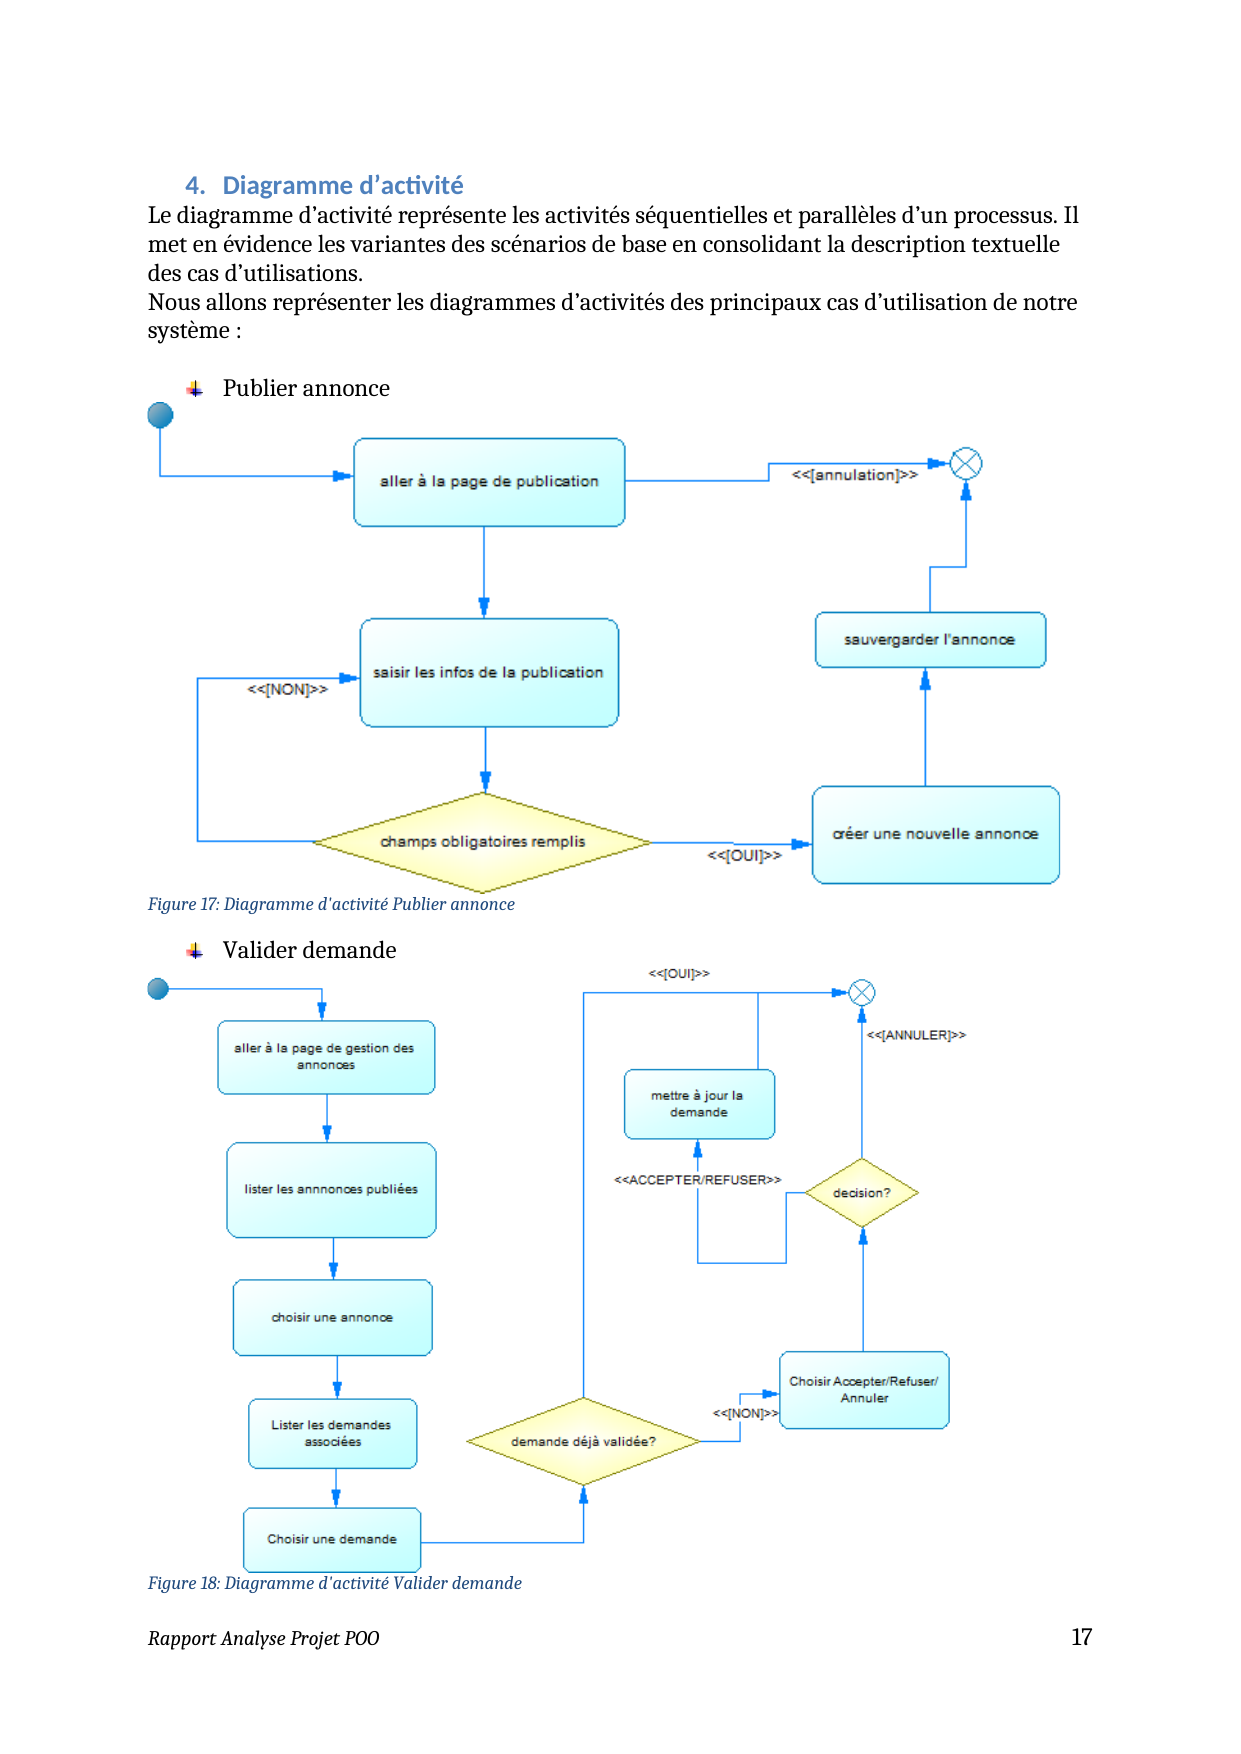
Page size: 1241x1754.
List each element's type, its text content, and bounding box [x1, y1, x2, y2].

text Figure 17: Diagramme d'activité Publier annonce [148, 893, 1093, 915]
list Valider demande [185, 936, 1093, 964]
text Nous allons représenter les diagrammes d’activités des principaux cas d’utilisation de notre système : [148, 288, 1093, 345]
picture [147, 964, 973, 1573]
picture [186, 379, 203, 397]
list Publier annonce [185, 374, 1093, 403]
picture [186, 941, 203, 959]
text Le diagramme d’activité représente les activités séquentielles et parallèles d’un processus. Il met en évidence les variantes des scénarios de base en consolidant la description textuelle des cas d’utilisations. [148, 201, 1093, 288]
subtitle Diagramme d’activité [185, 168, 1093, 201]
text Figure 18: Diagramme d'activité Valider demande [148, 1573, 1093, 1594]
picture [147, 402, 1061, 894]
